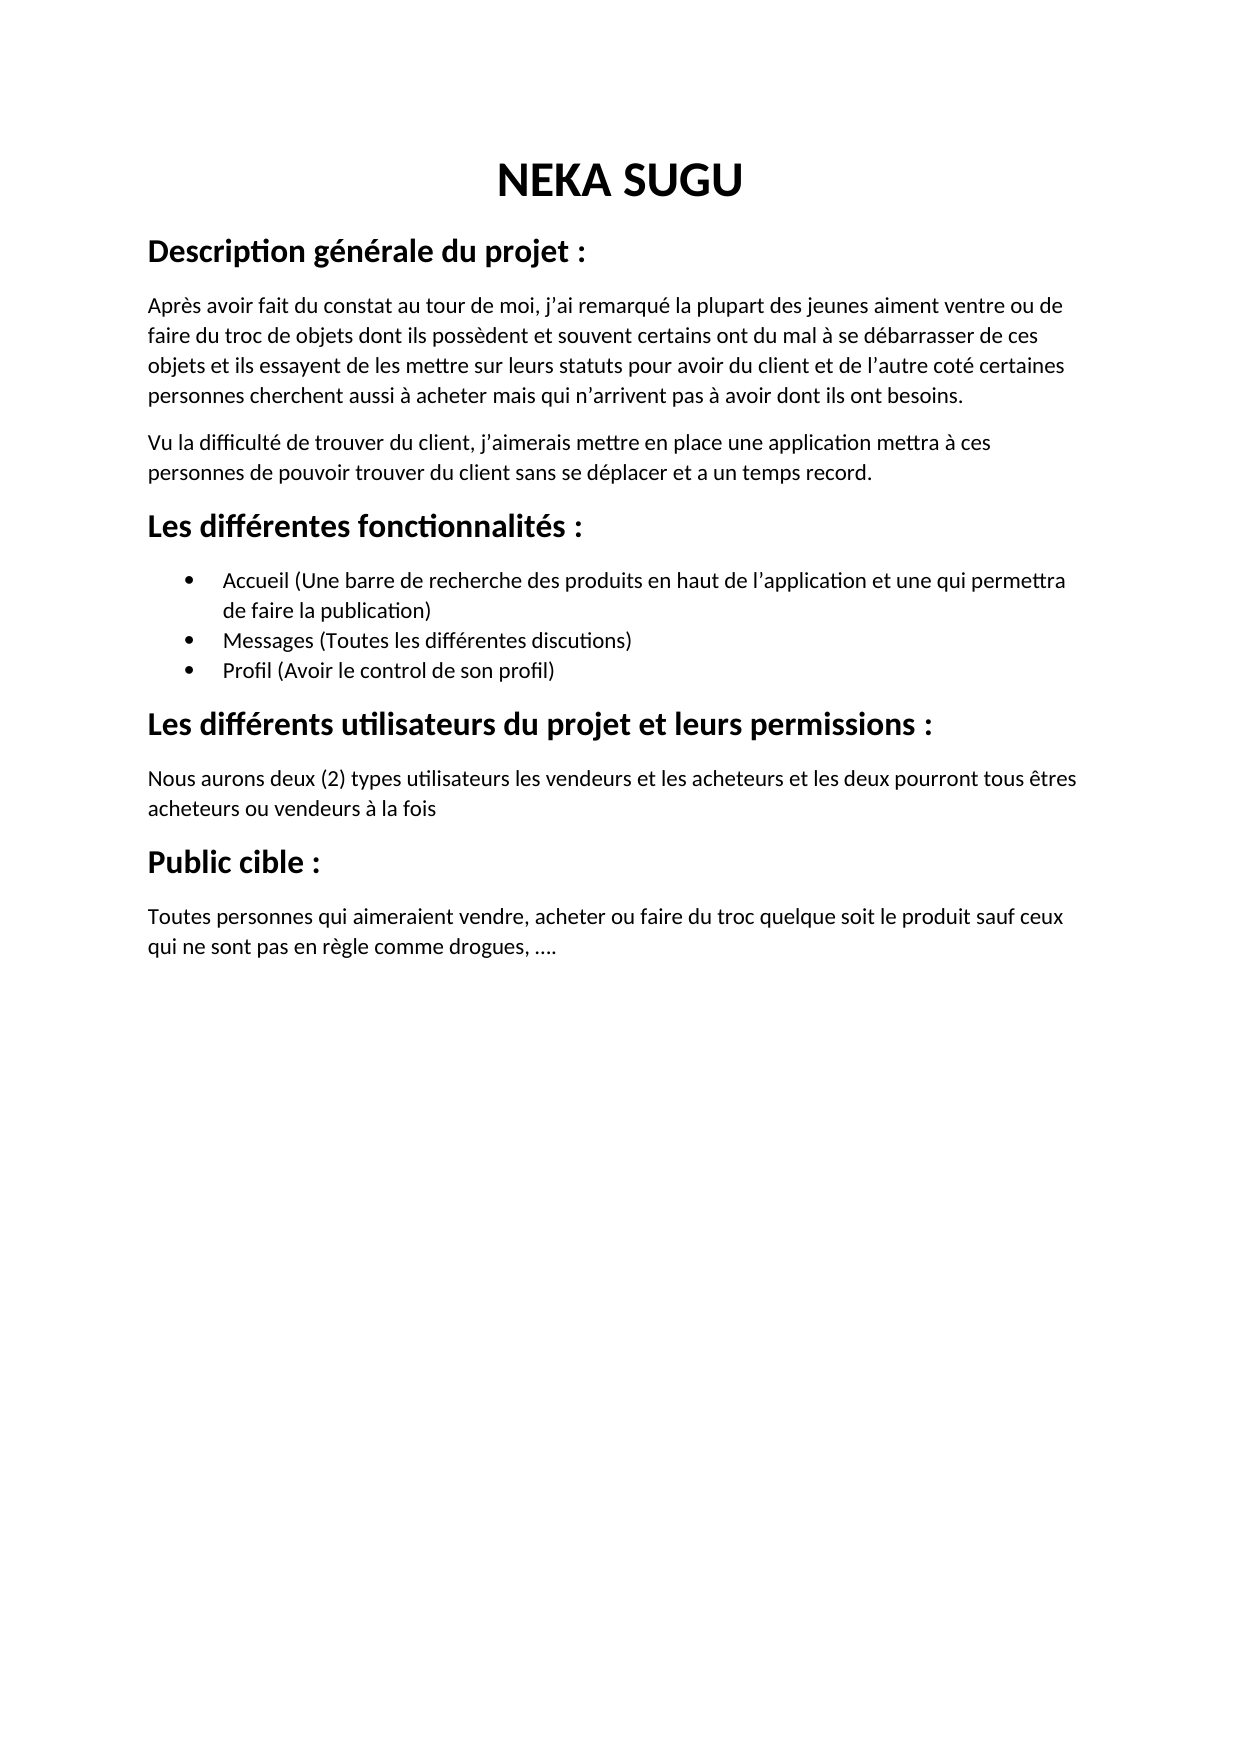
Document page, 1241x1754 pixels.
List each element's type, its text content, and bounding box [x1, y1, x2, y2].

list Messages (Toutes les différentes discutions) [185, 626, 1093, 654]
list Profil (Avoir le control de son profil) [185, 657, 1093, 684]
text Les différents utilisateurs du projet et leurs permissions : [148, 703, 1093, 744]
text NEKA SUGU [148, 148, 1093, 209]
text Description générale du projet : [148, 230, 1093, 271]
text Les différentes fonctionnalités : [148, 505, 1093, 546]
text Nous aurons deux (2) types utilisateurs les vendeurs et les acheteurs et les deux pourront tous êtres acheteurs ou vendeurs à la fois [148, 764, 1093, 822]
text Toutes personnes qui aimeraient vendre, acheter ou faire du troc quelque soit le produit sauf ceux qui ne sont pas en règle comme drogues, …. [148, 902, 1093, 960]
list Accueil (Une barre de recherche des produits en haut de l’application et une qui permettra de faire la publication) [185, 566, 1093, 624]
text Public cible : [148, 841, 1093, 882]
text Après avoir fait du constat au tour de moi, j’ai remarqué la plupart des jeunes aiment ventre ou de faire du troc de objets dont ils possèdent et souvent certains ont du mal à se débarrasser de ces objets et ils essayent de les mettre sur leurs statuts pour avoir du client et de l’autre coté certaines personnes cherchent aussi à acheter mais qui n’arrivent pas à avoir dont ils ont besoins. [148, 291, 1093, 409]
text Vu la difficulté de trouver du client, j’aimerais mettre en place une application mettra à ces personnes de pouvoir trouver du client sans se déplacer et a un temps record. [148, 428, 1093, 486]
